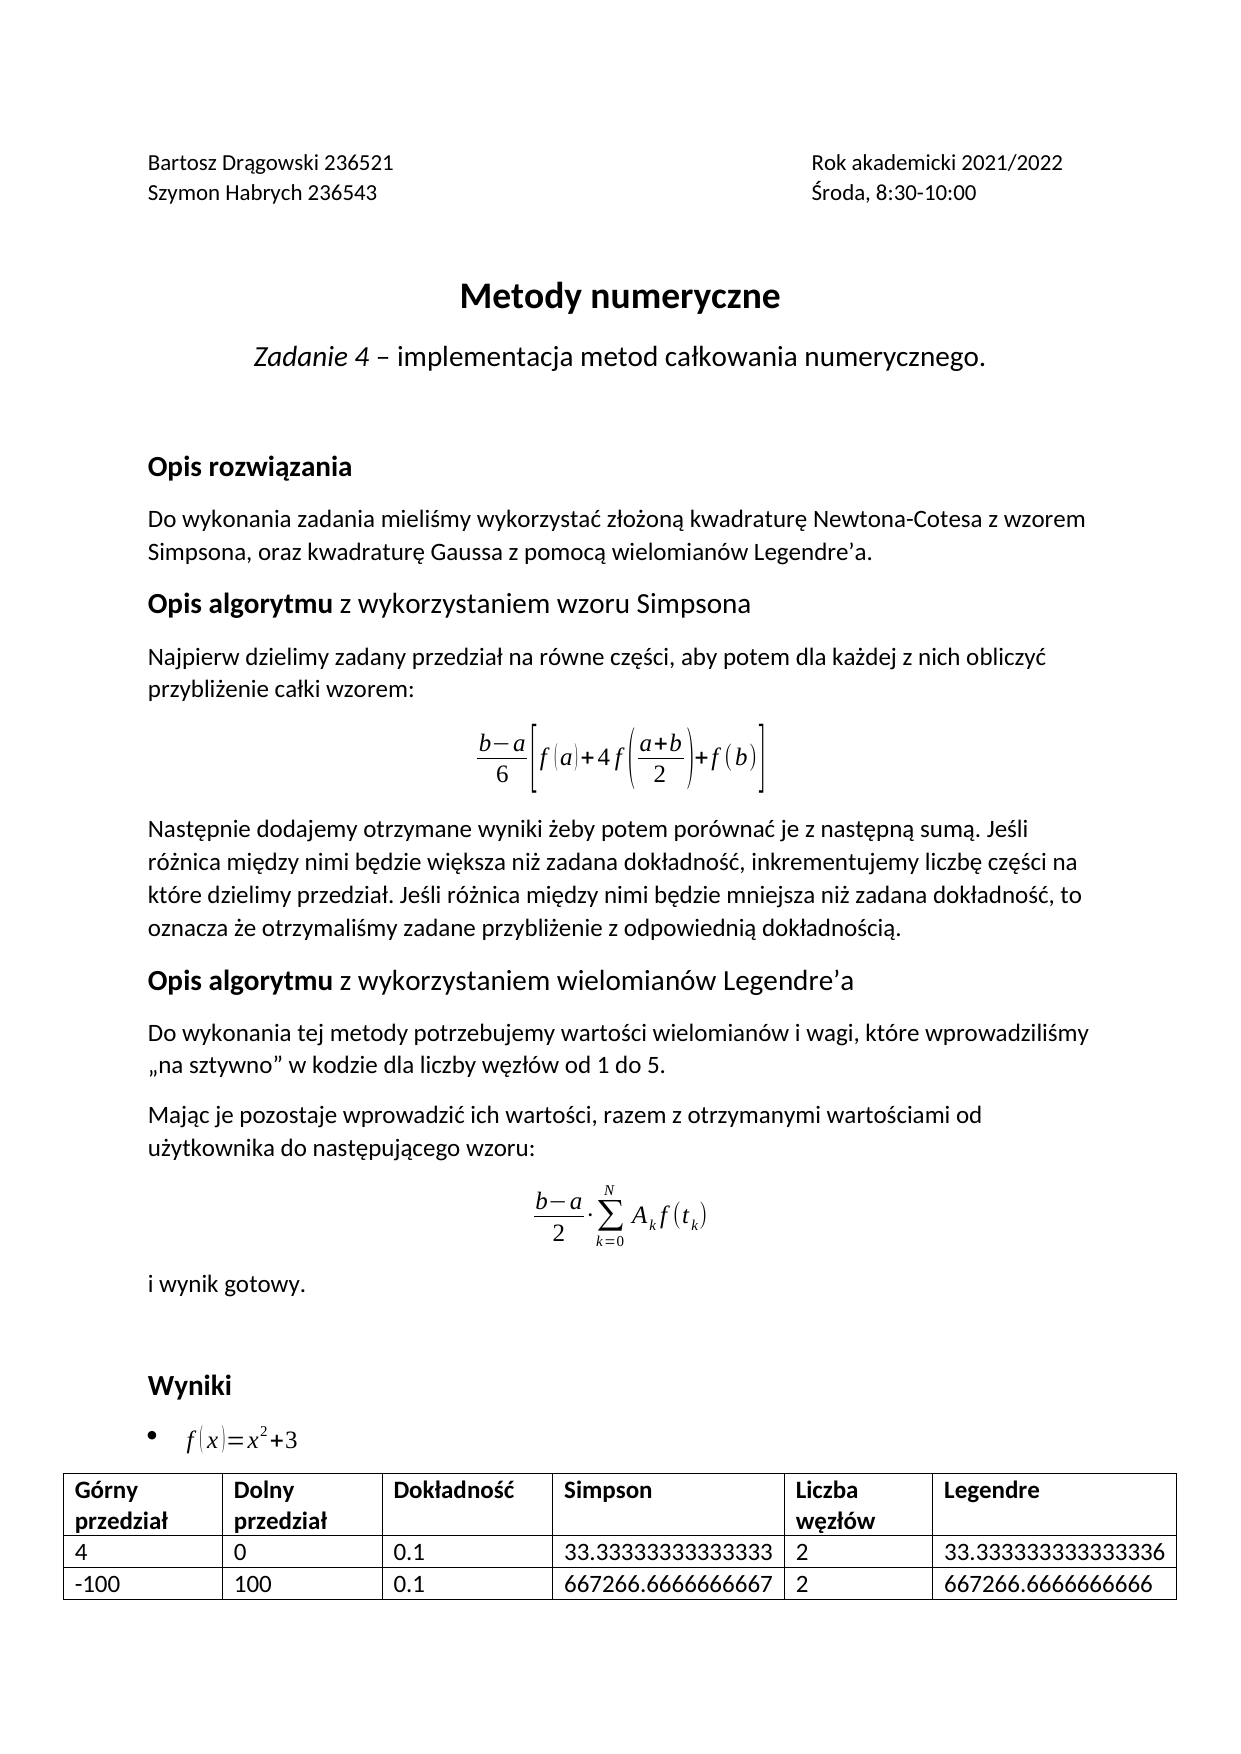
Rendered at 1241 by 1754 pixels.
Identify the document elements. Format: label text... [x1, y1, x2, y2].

text Opis algorytmu z wykorzystaniem wielomianów Legendre’a [148, 962, 1093, 997]
table_header Legendre [933, 1474, 1176, 1535]
text Bartosz Drągowski 236521 Rok akademicki 2021/2022 Szymon Habrych 236543 Środa, 8:30-10:00 [148, 148, 1093, 206]
table_cell 4 [64, 1536, 222, 1567]
text Do wykonania zadania mieliśmy wykorzystać złożoną kwadraturę Newtona-Cotesa z wzorem Simpsona, oraz kwadraturę Gaussa z pomocą wielomianów Legendre’a. [148, 503, 1093, 566]
text Następnie dodajemy otrzymane wyniki żeby potem porównać je z następną sumą. Jeśli różnica między nimi będzie większa niż zadana dokładność, inkrementujemy liczbę części na które dzielimy przedział. Jeśli różnica między nimi będzie mniejsza niż zadana dokładność, to oznacza że otrzymaliśmy zadane przybliżenie z odpowiednią dokładnością. [148, 813, 1093, 943]
table_cell 667266.6666666667 [553, 1568, 784, 1598]
text Do wykonania tej metody potrzebujemy wartości wielomianów i wagi, które wprowadziliśmy „na sztywno” w kodzie dla liczby węzłów od 1 do 5. [148, 1017, 1093, 1080]
table_header Liczba węzłów [785, 1474, 932, 1535]
table_cell -100 [64, 1568, 222, 1598]
text Metody numeryczne [148, 272, 1093, 317]
text Najpierw dzielimy zadany przedział na równe części, aby potem dla każdej z nich obliczyć przybliżenie całki wzorem: [148, 641, 1093, 704]
table_cell 33.33333333333333 [553, 1536, 784, 1567]
text Mając je pozostaje wprowadzić ich wartości, razem z otrzymanymi wartościami od użytkownika do następującego wzoru: [148, 1099, 1093, 1163]
table_cell 0 [223, 1536, 382, 1567]
table_header Simpson [553, 1474, 784, 1535]
table_cell 100 [223, 1568, 382, 1598]
text Zadanie 4 – implementacja metod całkowania numerycznego. [148, 338, 1093, 373]
table_cell 2 [785, 1568, 932, 1598]
table_cell 0.1 [383, 1568, 552, 1598]
text Opis rozwiązania [148, 448, 1093, 483]
text Wyniki [148, 1367, 1093, 1403]
table_cell 2 [785, 1536, 932, 1567]
table_header Dokładność [383, 1474, 552, 1535]
table_cell 667266.6666666666 [933, 1568, 1176, 1598]
table_header Dolny przedział [223, 1474, 382, 1535]
table_header Górny przedział [64, 1474, 222, 1535]
text Opis algorytmu z wykorzystaniem wzoru Simpsona [148, 586, 1093, 621]
table_cell 0.1 [383, 1536, 552, 1567]
table_cell 33.333333333333336 [933, 1536, 1176, 1567]
text i wynik gotowy. [148, 1268, 1093, 1298]
